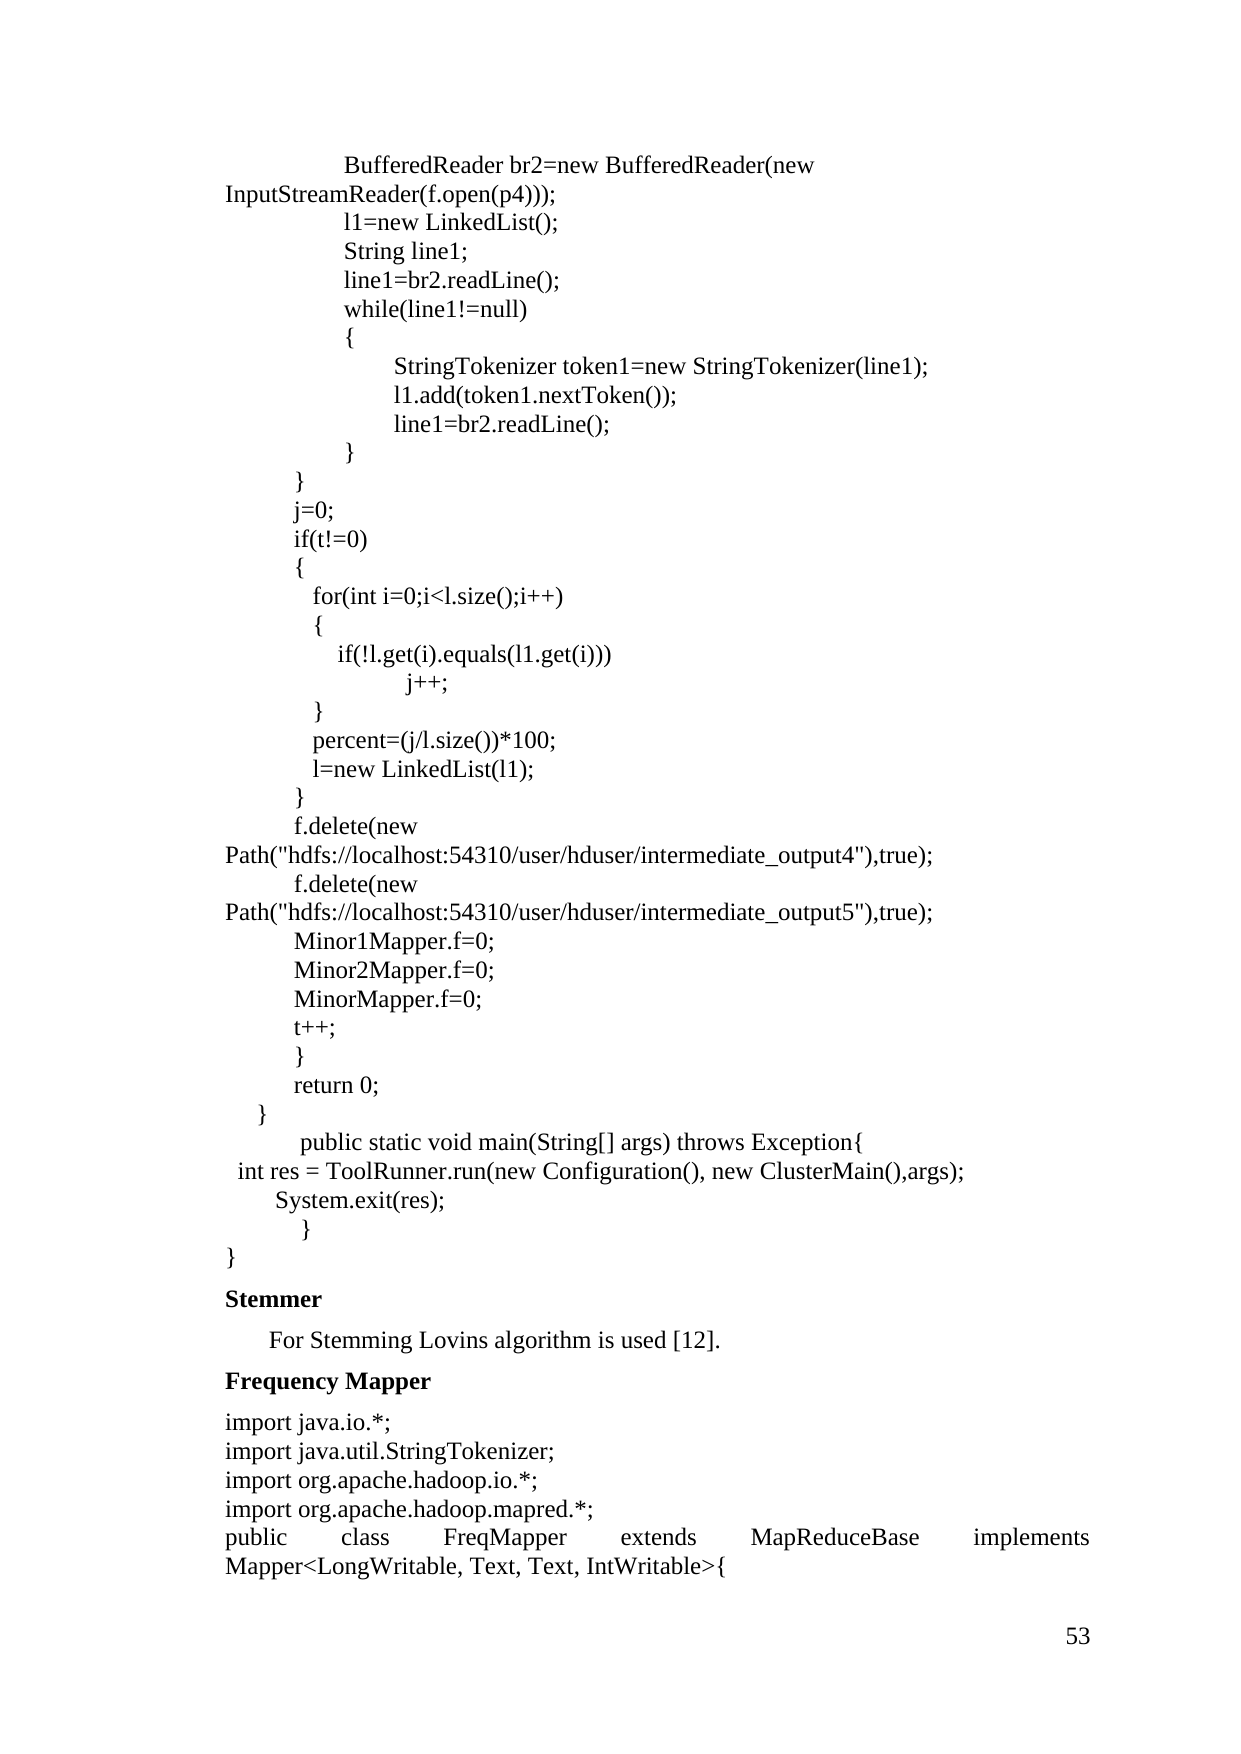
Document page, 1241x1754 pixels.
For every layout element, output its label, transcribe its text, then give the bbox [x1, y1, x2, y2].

text { [225, 552, 1090, 581]
text BufferedReader br2=new BufferedReader(new InputStreamReader(f.open(p4))); [225, 150, 1090, 207]
text l=new LinkedList(l1); [225, 754, 1090, 782]
text line1=br2.readLine(); [225, 409, 1090, 437]
text j++; [225, 667, 1090, 696]
text MinorMapper.f=0; [225, 984, 1090, 1012]
text StringTokenizer token1=new StringTokenizer(line1); [225, 351, 1090, 380]
text } [225, 1099, 1090, 1127]
text String line1; [225, 236, 1090, 265]
text { [225, 322, 1090, 351]
text if(t!=0) [225, 524, 1090, 552]
text } [225, 1214, 1090, 1242]
text } [225, 696, 1090, 725]
text int res = ToolRunner.run(new Configuration(), new ClusterMain(),args); [225, 1156, 1090, 1185]
text System.exit(res); [225, 1185, 1090, 1214]
text f.delete(new Path("hdfs://localhost:54310/user/hduser/intermediate_output4"),true); [225, 811, 1090, 869]
text public class FreqMapper extends MapReduceBase implements Mapper<LongWritable, Text, Text, IntWritable>{ [225, 1522, 1090, 1580]
text while(line1!=null) [225, 294, 1090, 322]
text Minor1Mapper.f=0; [225, 926, 1090, 955]
text } [225, 437, 1090, 466]
text import java.util.StringTokenizer; [225, 1436, 1090, 1465]
text percent=(j/l.size())*100; [225, 725, 1090, 754]
text for(int i=0;i<l.size();i++) [225, 581, 1090, 610]
text t++; [225, 1012, 1090, 1041]
text if(!l.get(i).equals(l1.get(i))) [225, 639, 1090, 667]
text l1=new LinkedList(); [225, 207, 1090, 236]
text public static void main(String[] args) throws Exception{ [225, 1127, 1090, 1156]
text j=0; [225, 495, 1090, 524]
text return 0; [225, 1070, 1090, 1099]
text line1=br2.readLine(); [225, 265, 1090, 294]
text } [225, 1242, 1090, 1271]
text { [225, 610, 1090, 639]
text import org.apache.hadoop.mapred.*; [225, 1494, 1090, 1522]
text } [225, 1041, 1090, 1070]
text Stemmer [225, 1284, 1090, 1312]
text For Stemming Lovins algorithm is used [12]. [225, 1325, 1090, 1354]
text } [225, 782, 1090, 811]
text Minor2Mapper.f=0; [225, 955, 1090, 984]
text import org.apache.hadoop.io.*; [225, 1465, 1090, 1494]
text l1.add(token1.nextToken()); [225, 380, 1090, 409]
text import java.io.*; [225, 1407, 1090, 1436]
text f.delete(new Path("hdfs://localhost:54310/user/hduser/intermediate_output5"),true); [225, 869, 1090, 926]
text Frequency Mapper [225, 1366, 1090, 1395]
text } [225, 466, 1090, 495]
